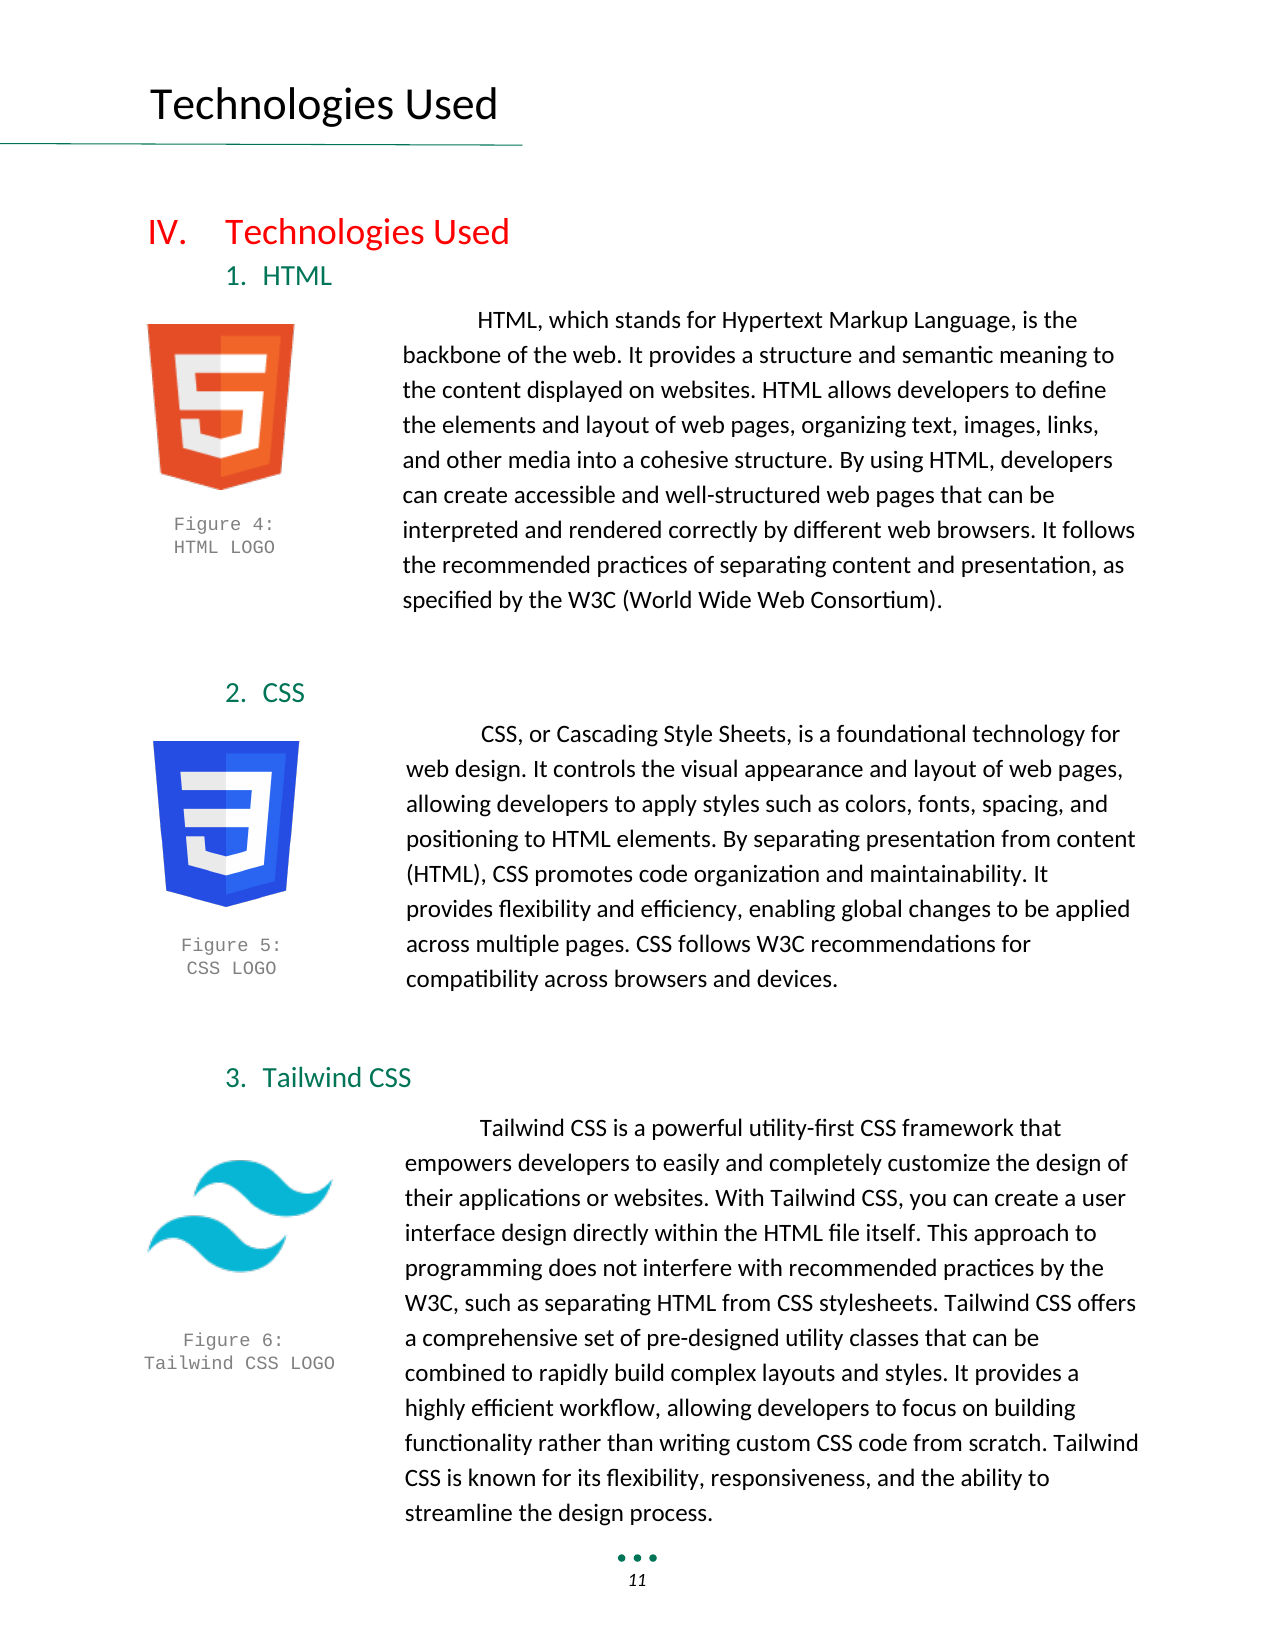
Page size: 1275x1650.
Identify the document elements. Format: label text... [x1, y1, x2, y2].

picture [140, 1115, 341, 1317]
picture [138, 324, 304, 490]
list CSS [225, 674, 1125, 709]
list Tailwind CSS [225, 1059, 1125, 1095]
list Technologies Used [187, 208, 1125, 253]
list HTML [225, 257, 1125, 293]
text Technologies Used [150, 75, 1125, 131]
picture [143, 741, 309, 907]
